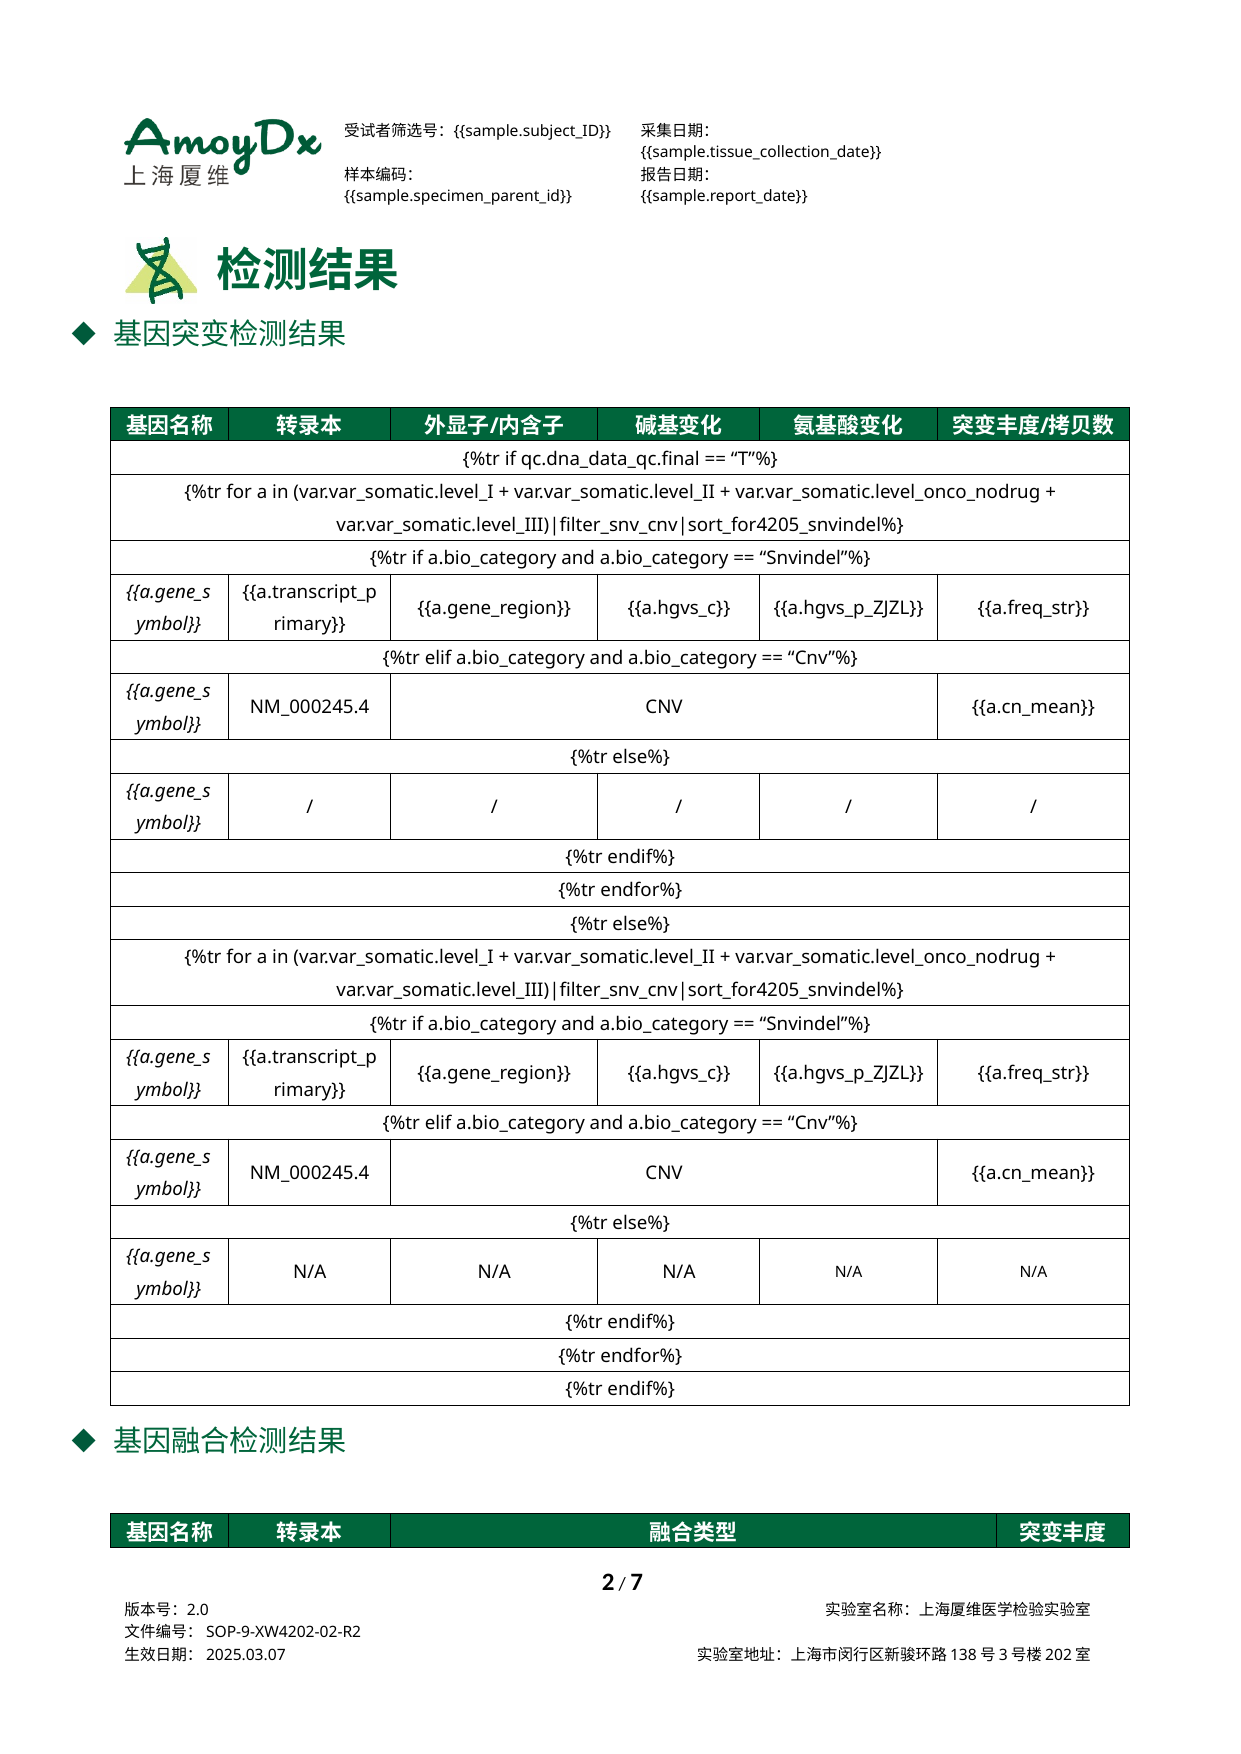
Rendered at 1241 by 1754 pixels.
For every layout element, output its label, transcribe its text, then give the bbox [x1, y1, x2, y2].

table_cell {%tr else%} [111, 907, 1129, 939]
table_header 突变丰度/拷贝数 [938, 408, 1129, 440]
table_cell CNV [391, 1140, 937, 1204]
table_cell {{a.hgvs_p_ZJZL}} [760, 575, 937, 639]
table_cell {%tr for a in (var.var_somatic.level_I + var.var_somatic.level_II + var.var_somatic.level_onco_nodrug + var.var_somatic.level_III)|filter_snv_cnv|sort_for4205_snvindel%} [111, 475, 1129, 540]
table_cell {{a.transcript_primary}} [229, 1040, 390, 1105]
picture [124, 118, 322, 186]
table_header 融合类型 [391, 1514, 996, 1547]
list 基因突变检测结果 [69, 299, 1127, 364]
table_cell {%tr endif%} [111, 840, 1129, 872]
table_cell / [229, 774, 390, 839]
table_header 基因名称 [111, 1514, 228, 1547]
table_cell {{a.gene_region}} [391, 575, 597, 639]
table_cell {%tr elif a.bio_category and a.bio_category == “Cnv”%} [111, 1106, 1129, 1138]
table_cell {%tr endif%} [111, 1305, 1129, 1338]
table_cell {{a.cn_mean}} [938, 1140, 1129, 1204]
table_cell {{a.gene_symbol}} [111, 1040, 228, 1105]
table_cell N/A [229, 1239, 390, 1304]
table_cell {{a.hgvs_c}} [598, 575, 759, 639]
table_cell {%tr elif a.bio_category and a.bio_category == “Cnv”%} [111, 641, 1129, 673]
list 基因融合检测结果 [69, 1406, 1127, 1471]
table_cell N/A [938, 1239, 1129, 1304]
table_cell NM_000245.4 [229, 1140, 390, 1204]
table_cell {%tr if qc.dna_data_qc.final == “T”%} [111, 441, 1129, 474]
table_cell / [938, 774, 1129, 839]
table_cell {%tr endfor%} [111, 873, 1129, 906]
table_cell {%tr else%} [111, 740, 1129, 773]
table_cell {{a.freq_str}} [938, 1040, 1129, 1105]
table_cell / [598, 774, 759, 839]
table_cell {%tr endfor%} [111, 1339, 1129, 1371]
table_cell {{a.freq_str}} [938, 575, 1129, 639]
picture [125, 237, 198, 304]
table_cell {{a.gene_symbol}} [111, 674, 228, 739]
table_cell / [760, 774, 937, 839]
table_cell {%tr endif%} [111, 1372, 1129, 1405]
table_header 外显子/内含子 [391, 408, 597, 440]
table_header 转录本 [229, 408, 390, 440]
table_cell {{a.hgvs_c}} [598, 1040, 759, 1105]
table_cell {%tr for a in (var.var_somatic.level_I + var.var_somatic.level_II + var.var_somatic.level_onco_nodrug + var.var_somatic.level_III)|filter_snv_cnv|sort_for4205_snvindel%} [111, 940, 1129, 1005]
table_header 基因名称 [111, 408, 228, 440]
table_cell {{a.gene_symbol}} [111, 1140, 228, 1204]
table_header 转录本 [229, 1514, 390, 1547]
table_cell {%tr if a.bio_category and a.bio_category == “Snvindel”%} [111, 541, 1129, 573]
table_cell {%tr if a.bio_category and a.bio_category == “Snvindel”%} [111, 1006, 1129, 1039]
table_header 碱基变化 [598, 408, 759, 440]
table_cell {{a.cn_mean}} [938, 674, 1129, 739]
table_header 氨基酸变化 [760, 408, 937, 440]
table_cell / [391, 774, 597, 839]
table_cell N/A [391, 1239, 597, 1304]
table_cell {{a.gene_region}} [391, 1040, 597, 1105]
table_cell {{a.gene_symbol}} [111, 575, 228, 639]
table_cell {{a.transcript_primary}} [229, 575, 390, 639]
table_header 突变丰度 [997, 1514, 1129, 1547]
text 检测结果 [211, 233, 1127, 299]
table_cell {{a.gene_symbol}} [111, 774, 228, 839]
table_cell N/A [598, 1239, 759, 1304]
table_cell {{a.hgvs_p_ZJZL}} [760, 1040, 937, 1105]
table_cell CNV [391, 674, 937, 739]
table_cell N/A [760, 1239, 937, 1304]
table_cell {{a.gene_symbol}} [111, 1239, 228, 1304]
table_cell {%tr else%} [111, 1206, 1129, 1238]
table_cell NM_000245.4 [229, 674, 390, 739]
